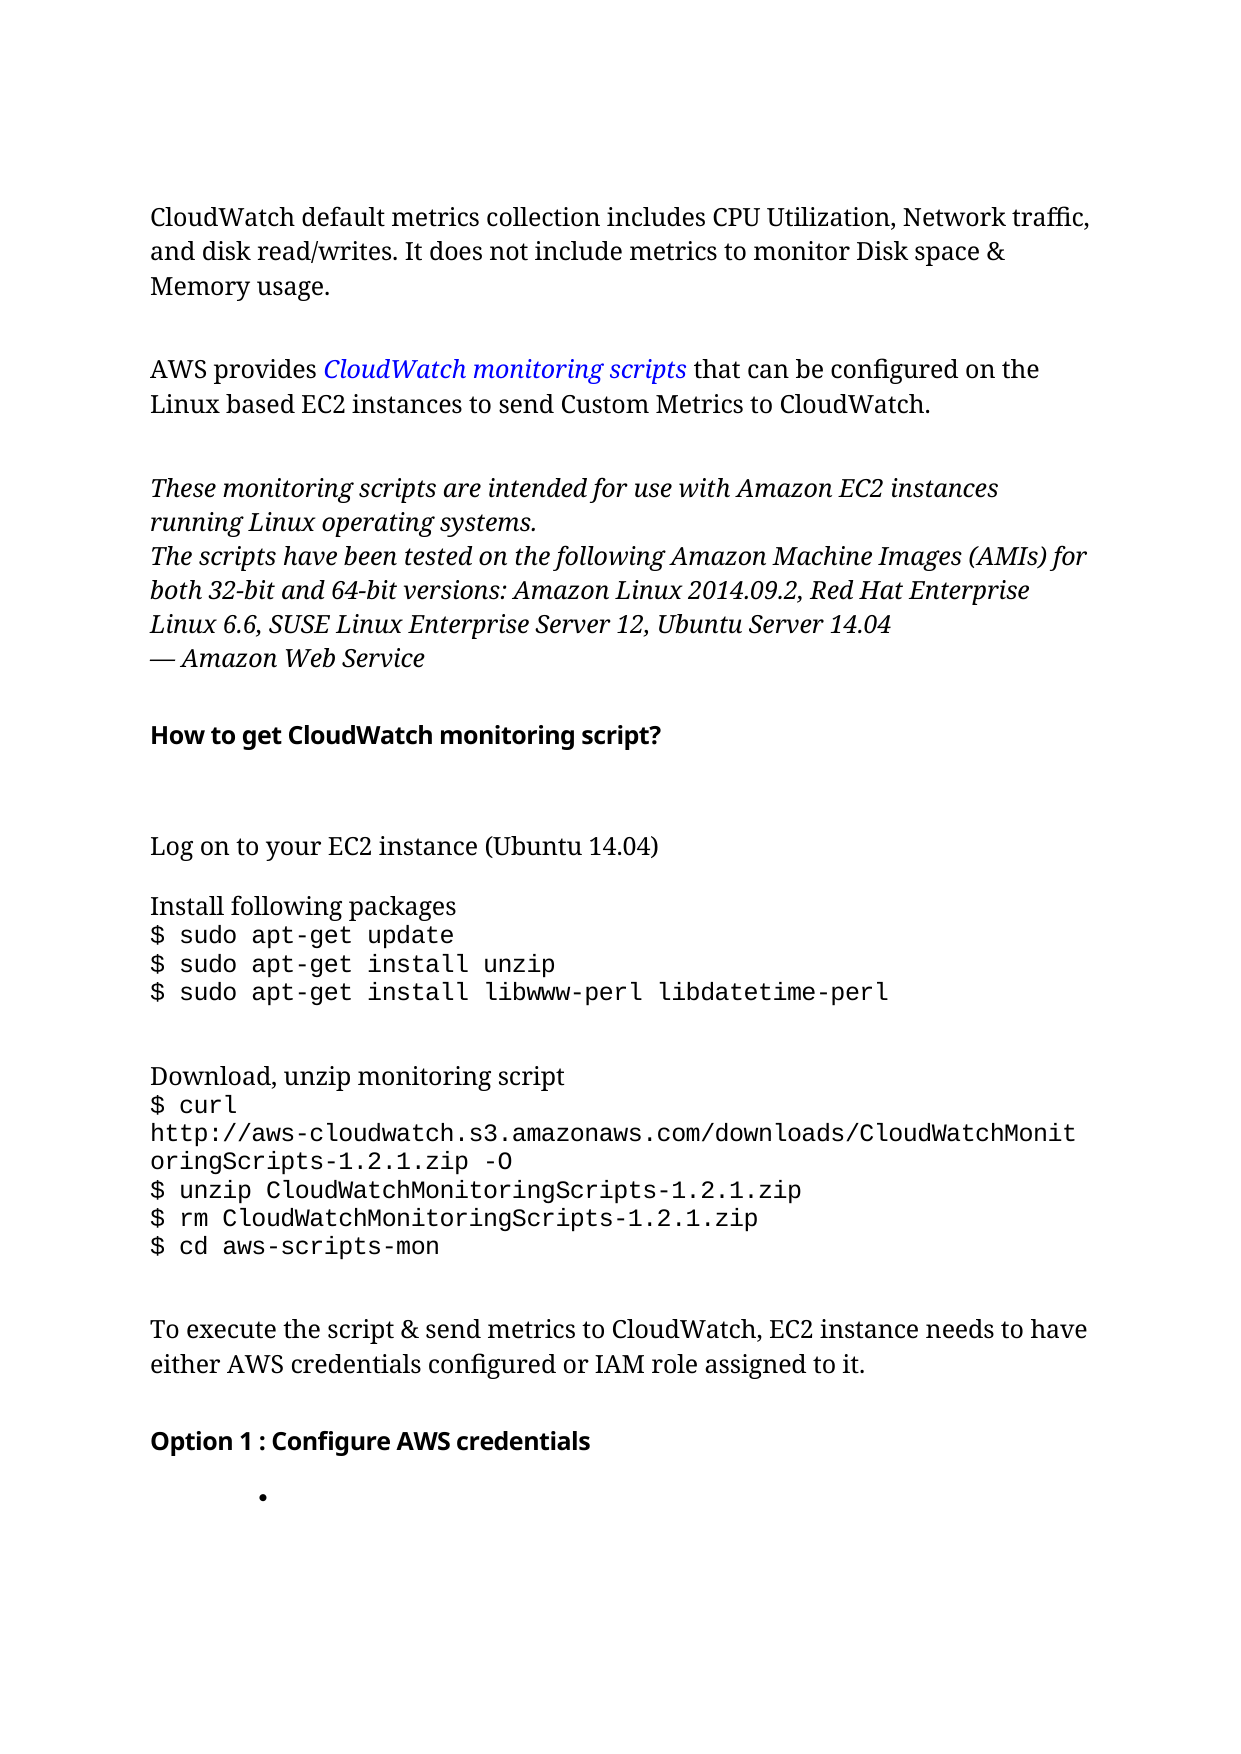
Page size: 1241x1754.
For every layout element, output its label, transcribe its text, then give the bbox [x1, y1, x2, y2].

text Log on to your EC2 instance (Ubuntu 14.04) [150, 829, 1090, 863]
text How to get CloudWatch monitoring script? [150, 718, 1090, 752]
text Download, unzip monitoring script [150, 1058, 1090, 1092]
text To execute the script & send metrics to CloudWatch, EC2 instance needs to have either AWS credentials configured or IAM role assigned to it. [150, 1312, 1090, 1380]
text Option 1 : Configure AWS credentials [150, 1423, 1090, 1457]
text These monitoring scripts are intended for use with Amazon EC2 instances running Linux operating systems. The scripts have been tested on the following Amazon Machine Images (AMIs) for both 32-bit and 64-bit versions: Amazon Linux 2014.09.2, Red Hat Enterprise Linux 6.6, SUSE Linux Enterprise Server 12, Ubuntu Server 14.04 — Amazon Web Service [150, 470, 1090, 675]
text $ sudo apt-get update $ sudo apt-get install unzip $ sudo apt-get install libwww-perl libdatetime-perl [150, 923, 1090, 1008]
text AWS provides CloudWatch monitoring scripts that can be configured on the Linux based EC2 instances to send Custom Metrics to CloudWatch. [150, 352, 1090, 420]
text Install following packages [150, 889, 1090, 923]
text $ curl http://aws-cloudwatch.s3.amazonaws.com/downloads/CloudWatchMonitoringScripts-1.2.1.zip -O $ unzip CloudWatchMonitoringScripts-1.2.1.zip $ rm CloudWatchMonitoringScripts-1.2.1.zip $ cd aws-scripts-mon [150, 1092, 1090, 1262]
text CloudWatch default metrics collection includes CPU Utilization, Network traffic, and disk read/writes. It does not include metrics to monitor Disk space & Memory usage. [150, 200, 1090, 302]
